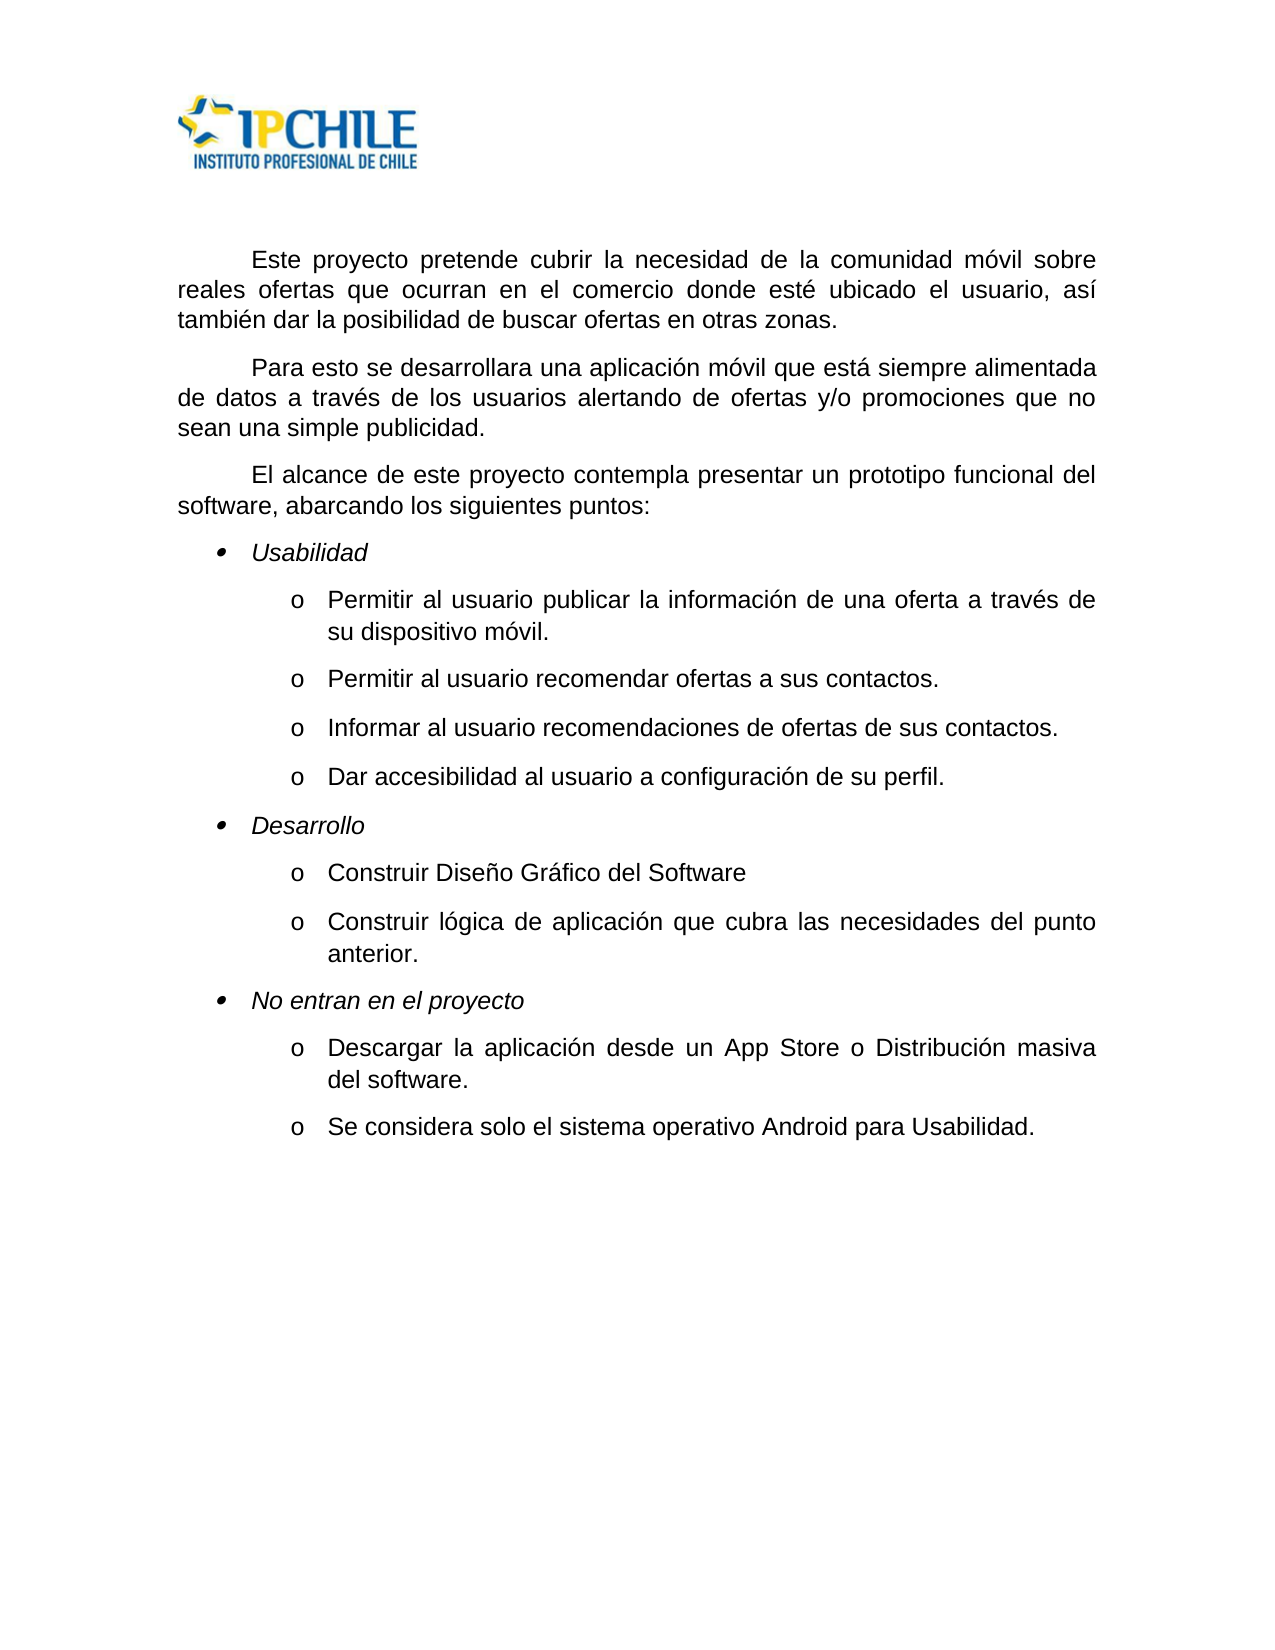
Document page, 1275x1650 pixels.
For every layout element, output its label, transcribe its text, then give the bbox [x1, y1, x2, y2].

text Para esto se desarrollara una aplicación móvil que está siempre alimentada de datos a través de los usuarios alertando de ofertas y/o promociones que no sean una simple publicidad. [177, 353, 1098, 442]
list Dar accesibilidad al usuario a configuración de su perfil. [290, 762, 1098, 793]
list Informar al usuario recomendaciones de ofertas de sus contactos. [290, 713, 1098, 744]
list Se considera solo el sistema operativo Android para Usabilidad. [290, 1112, 1098, 1143]
list Usabilidad [215, 538, 1098, 567]
list Permitir al usuario recomendar ofertas a sus contactos. [290, 664, 1098, 695]
list No entran en el proyecto [215, 986, 1098, 1015]
list Desarrollo [215, 811, 1098, 840]
list Construir lógica de aplicación que cubra las necesidades del punto anterior. [290, 907, 1098, 968]
text Este proyecto pretende cubrir la necesidad de la comunidad móvil sobre reales ofertas que ocurran en el comercio donde esté ubicado el usuario, así también dar la posibilidad de buscar ofertas en otras zonas. [177, 245, 1098, 334]
list Permitir al usuario publicar la información de una oferta a través de su dispositivo móvil. [290, 585, 1098, 646]
list Construir Diseño Gráfico del Software [290, 858, 1098, 889]
picture [177, 73, 422, 204]
list Descargar la aplicación desde un App Store o Distribución masiva del software. [290, 1033, 1098, 1094]
text El alcance de este proyecto contempla presentar un prototipo funcional del software, abarcando los siguientes puntos: [177, 461, 1098, 520]
